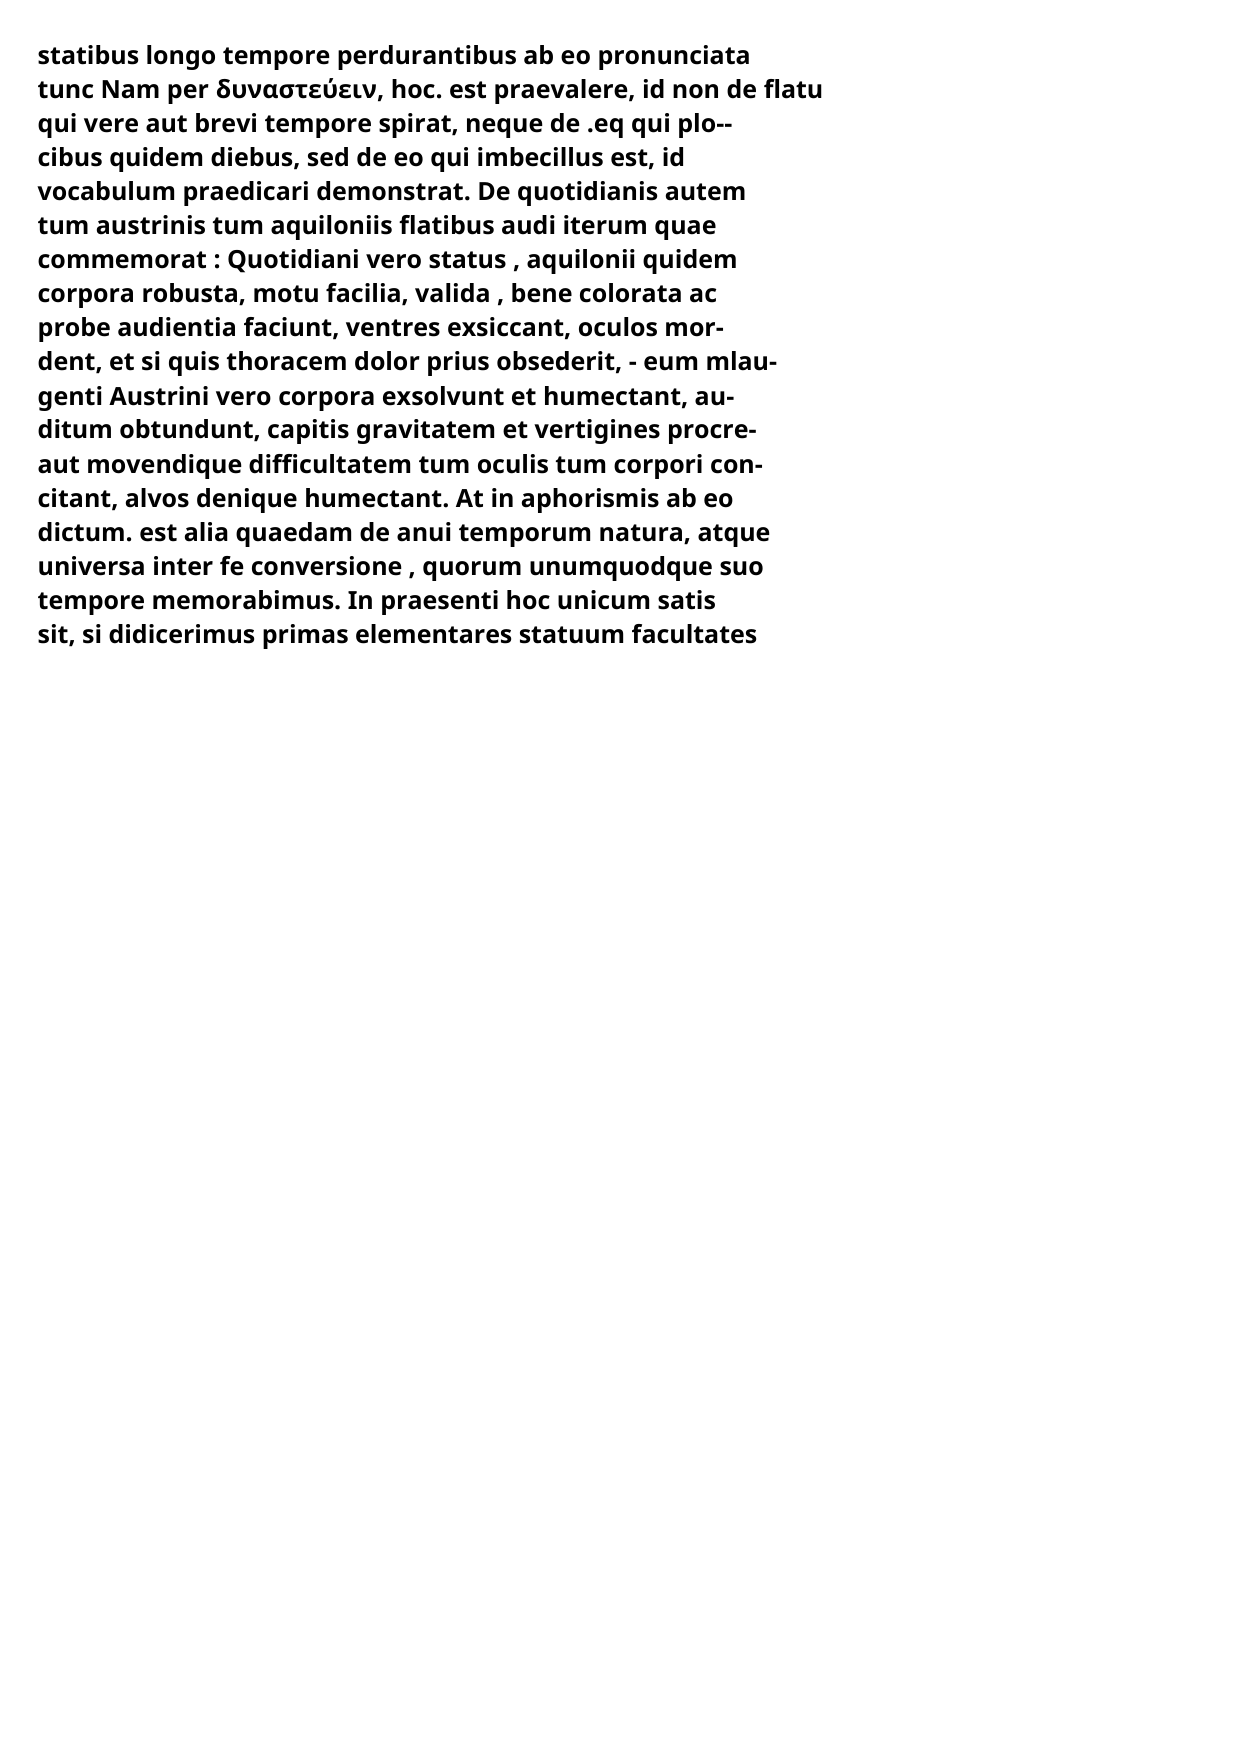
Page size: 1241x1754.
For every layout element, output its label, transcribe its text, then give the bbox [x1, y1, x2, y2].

text statibus longo tempore perdurantibus ab eo pronunciata tunc Nam per δυναστεύειν, hoc. est praevalere, id non de flatu qui vere aut brevi tempore spirat, neque de .eq qui plo-- cibus quidem diebus, sed de eo qui imbecillus est, id vocabulum praedicari demonstrat. De quotidianis autem tum austrinis tum aquiloniis flatibus audi iterum quae commemorat : Quotidiani vero status , aquilonii quidem corpora robusta, motu facilia, valida , bene colorata ac probe audientia faciunt, ventres exsiccant, oculos mor- dent, et si quis thoracem dolor prius obsederit, - eum mlau- genti Austrini vero corpora exsolvunt et humectant, au- ditum obtundunt, capitis gravitatem et vertigines procre- aut movendique difficultatem tum oculis tum corpori con- citant, alvos denique humectant. At in aphorismis ab eo dictum. est alia quaedam de anui temporum natura, atque universa inter fe conversione , quorum unumquodque suo tempore memorabimus. In praesenti hoc unicum satis sit, si didicerimus primas elementares statuum facultates [37, 37, 1203, 651]
